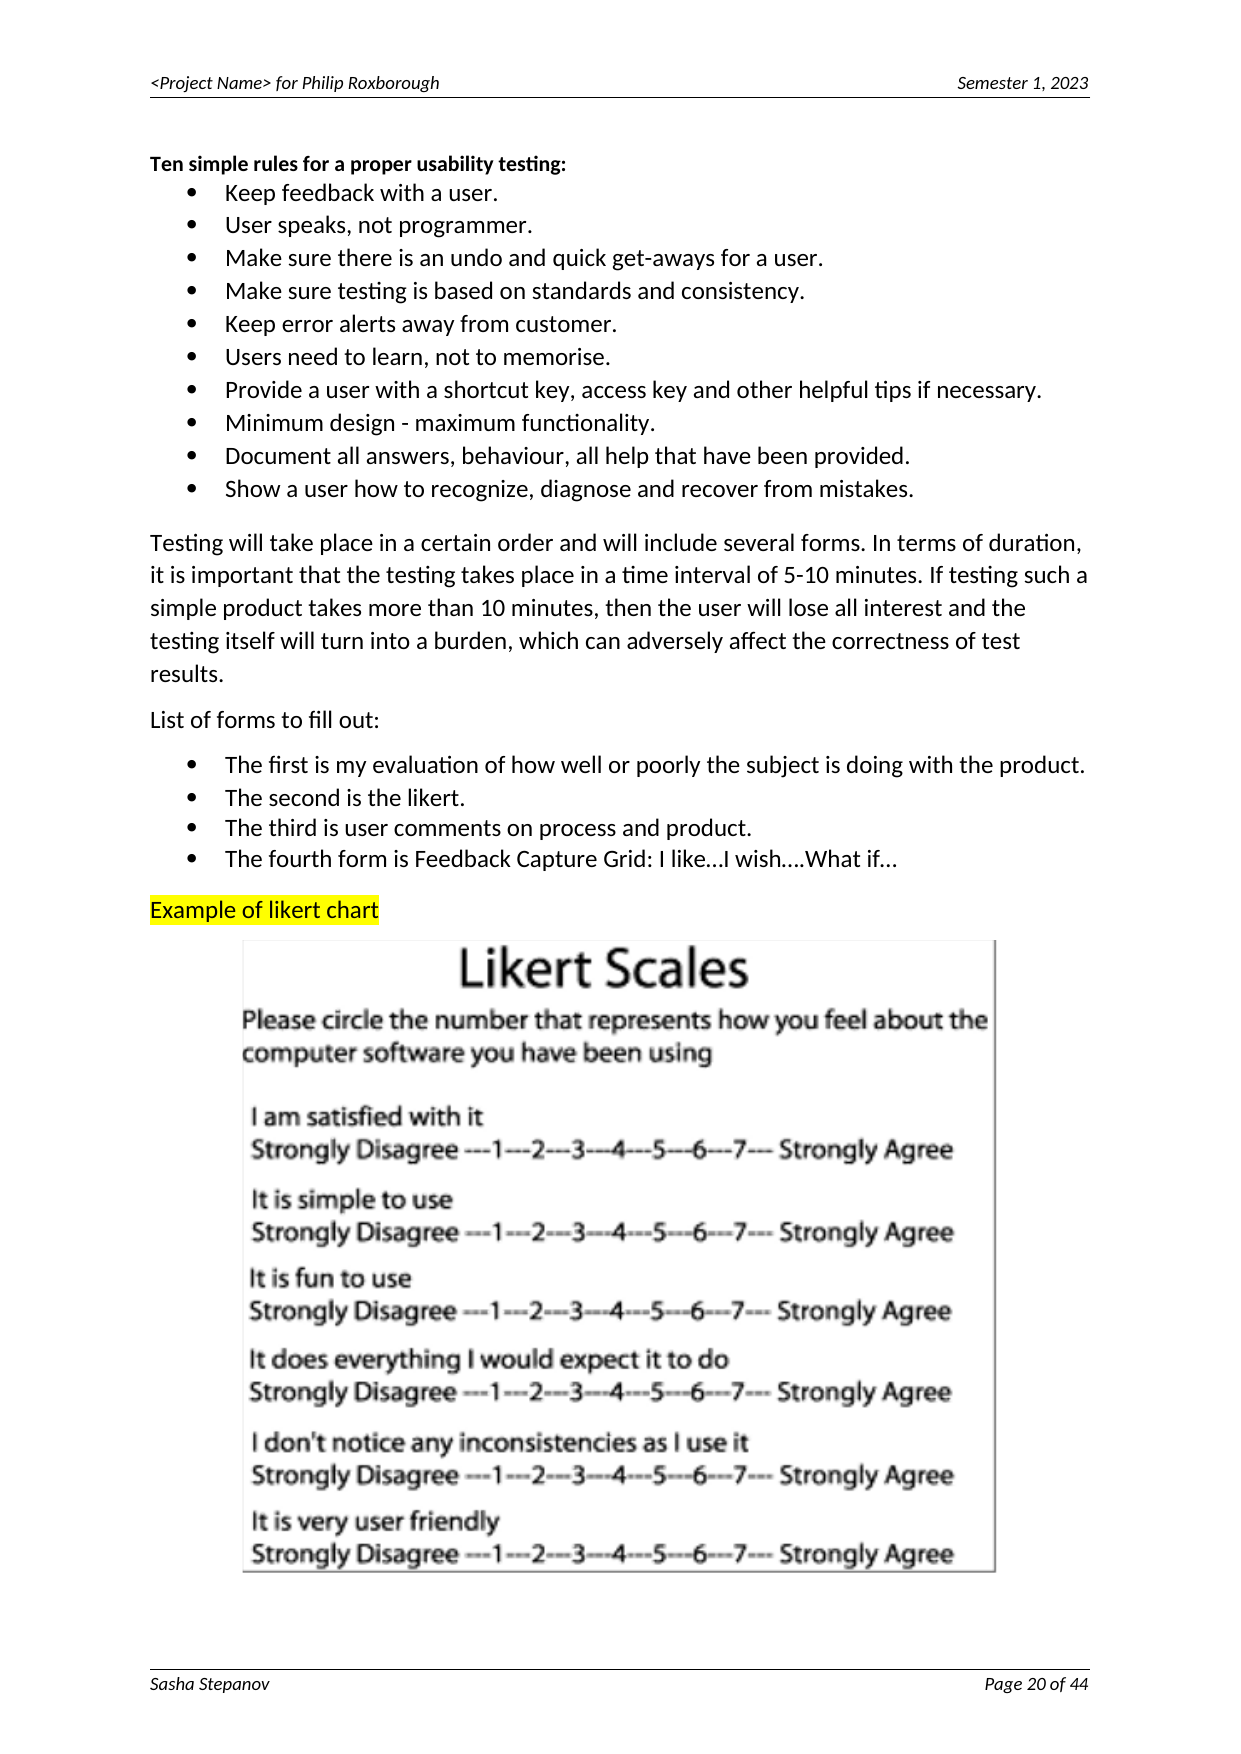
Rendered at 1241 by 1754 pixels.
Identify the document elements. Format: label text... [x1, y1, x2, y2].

picture [242, 940, 998, 1581]
list Show a user how to recognize, diagnose and recover from mistakes. [187, 473, 1090, 503]
list The fourth form is Feedback Capture Grid: I like…I wish….What if… [187, 843, 1090, 874]
list Provide a user with a shortcut key, access key and other helpful tips if necessary. [187, 374, 1090, 405]
list Minimum design - maximum functionality. [187, 407, 1090, 438]
list Make sure testing is based on standards and consistency. [187, 275, 1090, 306]
text List of forms to fill out: [150, 704, 1090, 734]
list Keep error alerts away from customer. [187, 308, 1090, 339]
list The third is user comments on process and product. [187, 813, 1090, 843]
list Make sure there is an undo and quick get-aways for a user. [187, 242, 1090, 273]
list Document all answers, behaviour, all help that have been provided. [187, 440, 1090, 471]
list Keep feedback with a user. [187, 177, 1090, 207]
list Users need to learn, not to memorise. [187, 341, 1090, 372]
list The first is my evaluation of how well or poorly the subject is doing with the product. [187, 749, 1090, 780]
list The second is the likert. [187, 782, 1090, 813]
text Testing will take place in a certain order and will include several forms. In terms of duration, it is important that the testing takes place in a time interval of 5-10 minutes. If testing such a simple product takes more than 10 minutes, then the user will lose all interest and the testing itself will turn into a burden, which can adversely affect the correctness of test results. [150, 527, 1090, 689]
text Example of likert chart [150, 894, 1090, 925]
list User speaks, not programmer. [187, 209, 1090, 240]
text Ten simple rules for a proper usability testing: [150, 150, 1090, 177]
